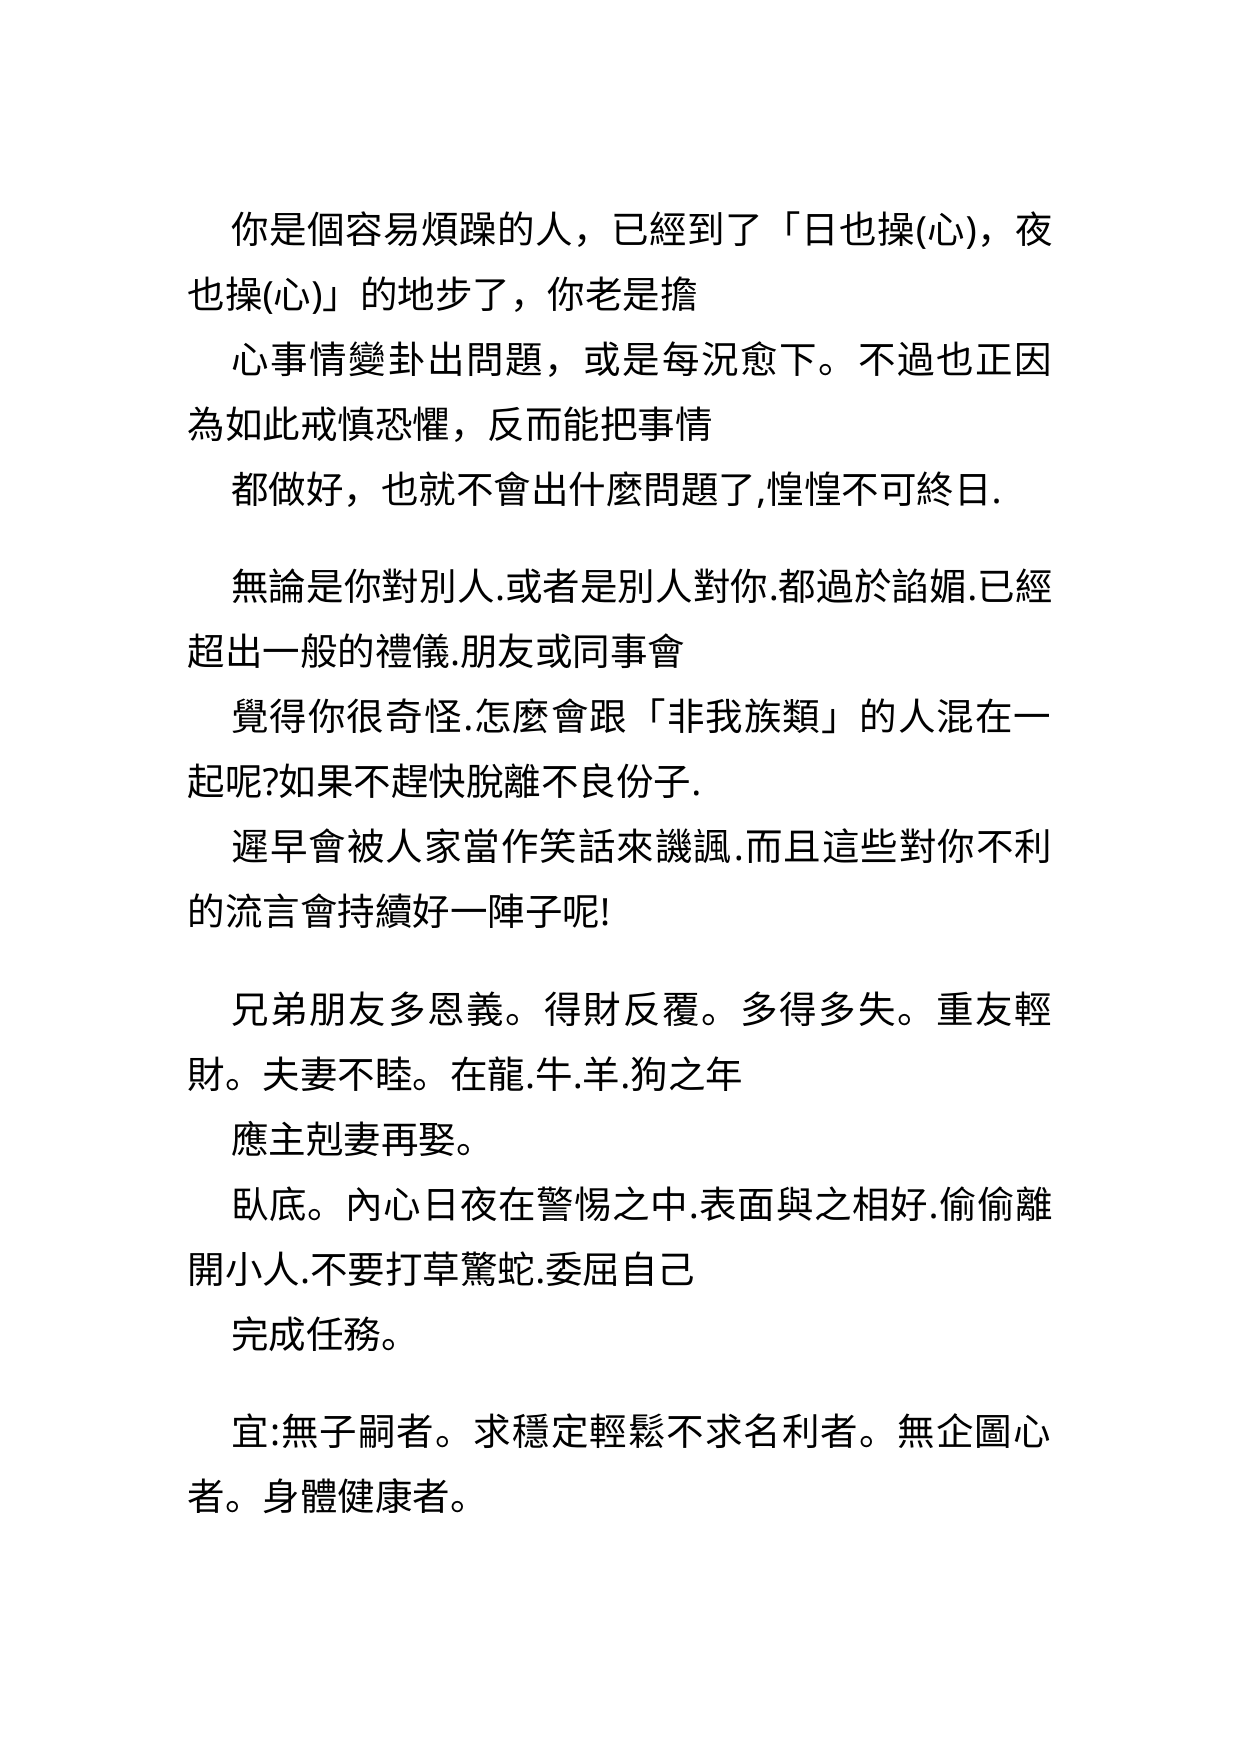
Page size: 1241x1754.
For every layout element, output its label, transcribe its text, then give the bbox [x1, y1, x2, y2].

text 臥底。內心日夜在警惕之中.表面與之相好.偷偷離開小人.不要打草驚蛇.委屈自己 [187, 1169, 1053, 1299]
text 宜:無子嗣者。求穩定輕鬆不求名利者。無企圖心者。身體健康者。 [187, 1397, 1053, 1527]
text 你是個容易煩躁的人，已經到了「日也操(心)，夜也操(心)」的地步了，你老是擔 [187, 194, 1053, 324]
text 完成任務。 [187, 1299, 1053, 1364]
text 無論是你對別人.或者是別人對你.都過於諂媚.已經超出一般的禮儀.朋友或同事會 [187, 552, 1053, 682]
text 應主剋妻再娶。 [187, 1104, 1053, 1169]
text 都做好，也就不會出什麼問題了,惶惶不可終日. [187, 454, 1053, 519]
text 心事情變卦出問題，或是每況愈下。不過也正因為如此戒慎恐懼，反而能把事情 [187, 324, 1053, 454]
text 兄弟朋友多恩義。得財反覆。多得多失。重友輕財。夫妻不睦。在龍.牛.羊.狗之年 [187, 974, 1053, 1104]
text 覺得你很奇怪.怎麼會跟「非我族類」的人混在一起呢?如果不趕快脫離不良份子. [187, 682, 1053, 812]
text 遲早會被人家當作笑話來譏諷.而且這些對你不利的流言會持續好一陣子呢! [187, 812, 1053, 942]
